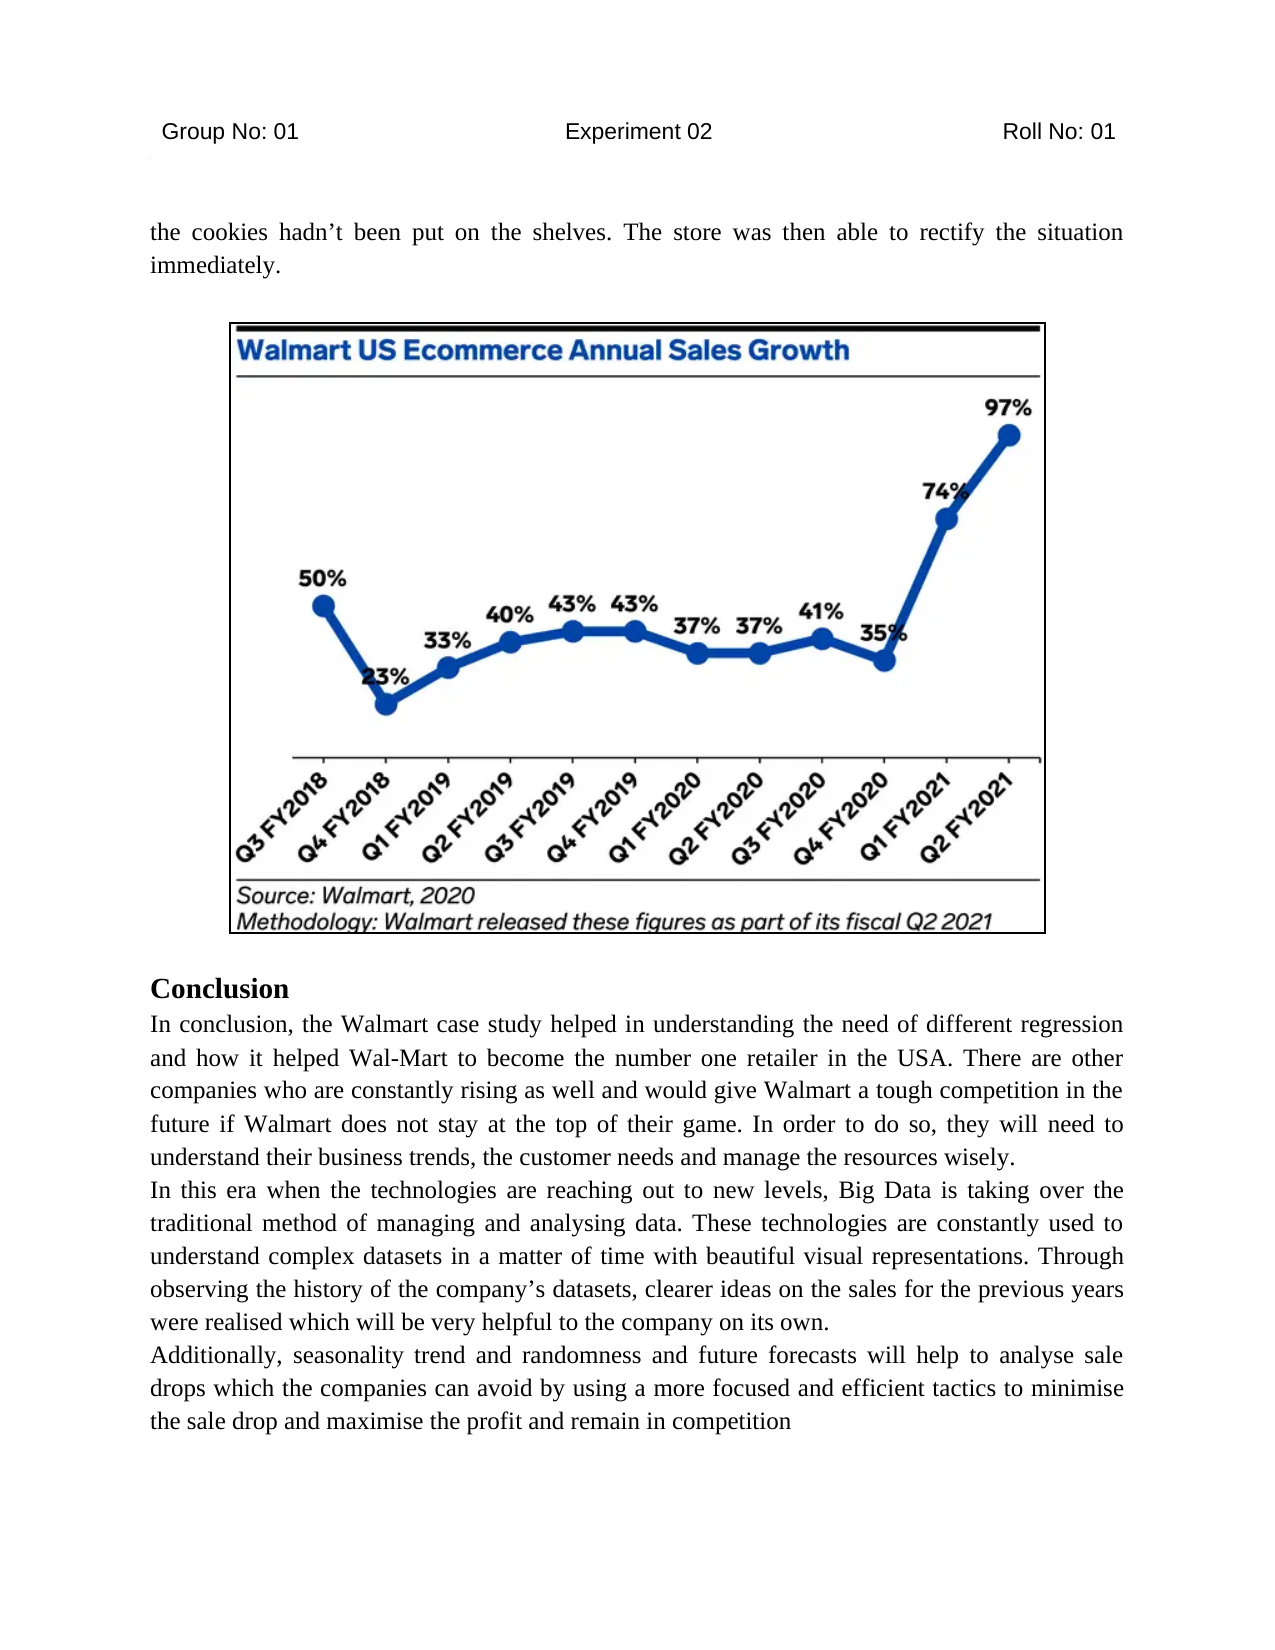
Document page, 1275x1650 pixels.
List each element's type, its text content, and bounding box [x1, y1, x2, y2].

text In conclusion, the Walmart case study helped in understanding the need of different regression and how it helped Wal-Mart to become the number one retailer in the USA. There are other companies who are constantly rising as well and would give Walmart a tough competition in the future if Walmart does not stay at the top of their game. In order to do so, they will need to understand their business trends, the customer needs and manage the resources wisely. [150, 1009, 1125, 1170]
text Additionally, seasonality trend and randomness and future forecasts will help to analyse sale drops which the companies can avoid by using a more focused and efficient tactics to minimise the sale drop and maximise the profit and remain in competition [150, 1340, 1125, 1434]
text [150, 217, 1125, 279]
text In this era when the technologies are reaching out to new levels, Big Data is taking over the traditional method of managing and analysing data. These technologies are constantly used to understand complex datasets in a matter of time with beautiful visual representations. Through observing the history of the company’s datasets, clearer ideas on the sales for the previous years were realised which will be very helpful to the company on its own. [150, 1175, 1125, 1336]
picture [231, 324, 1044, 932]
text Conclusion [150, 971, 1125, 1004]
